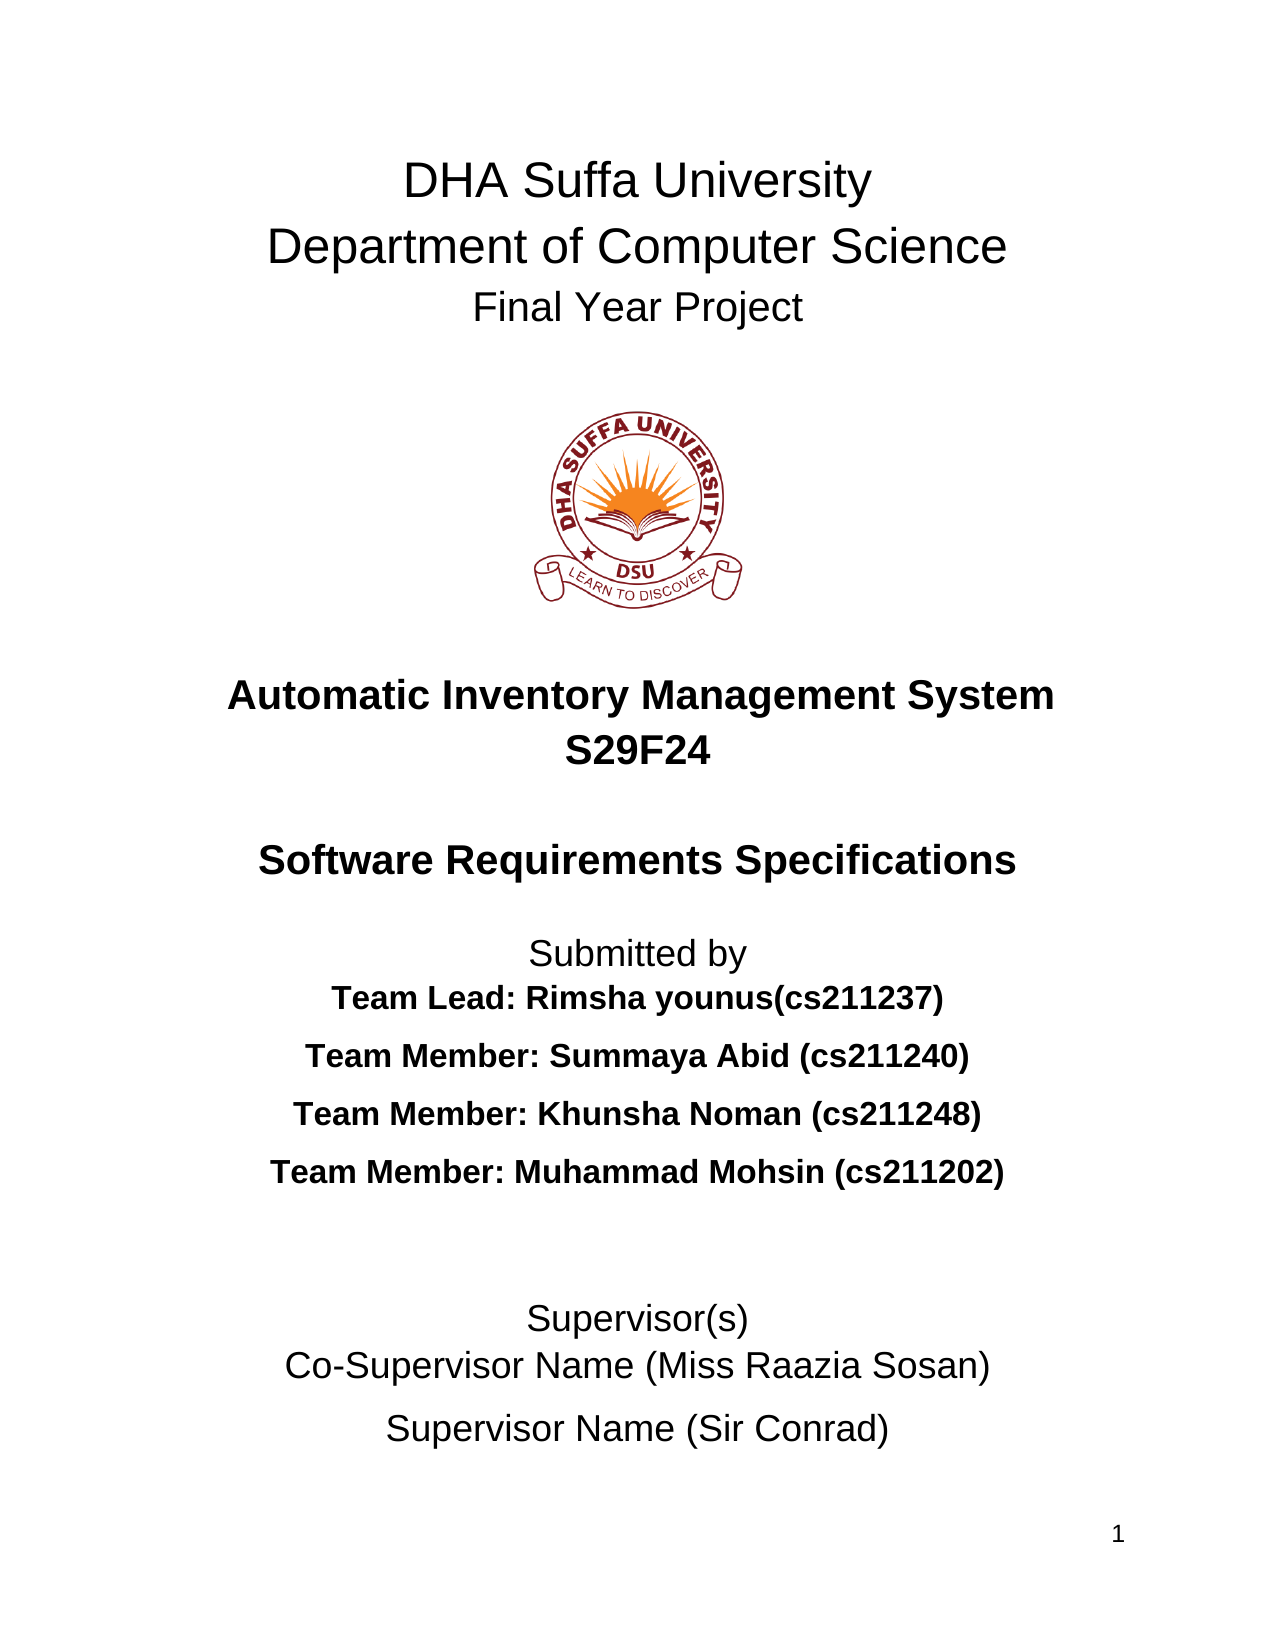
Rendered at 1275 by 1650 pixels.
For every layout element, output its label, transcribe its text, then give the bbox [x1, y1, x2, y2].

picture [530, 403, 745, 618]
text Team Lead: Rimsha younus(cs211237) [150, 978, 1125, 1016]
text DHA Suffa University [150, 150, 1125, 207]
text Supervisor Name (Sir Conrad) [150, 1406, 1125, 1449]
text Team Member: Summaya Abid (cs211240) [150, 1036, 1125, 1074]
text Software Requirements Specifications [150, 836, 1125, 883]
text Team Member: Khunsha Noman (cs211248) [150, 1094, 1125, 1133]
text Department of Computer Science [150, 216, 1125, 273]
text S29F24 [150, 725, 1125, 773]
text Team Member: Muhammad Mohsin (cs211202) [150, 1152, 1125, 1191]
text Final Year Project [150, 282, 1125, 330]
text Submitted by [150, 931, 1125, 974]
text Co-Supervisor Name (Miss Raazia Sosan) [150, 1343, 1125, 1386]
text Automatic Inventory Management System [150, 670, 1125, 718]
text Supervisor(s) [150, 1297, 1125, 1340]
